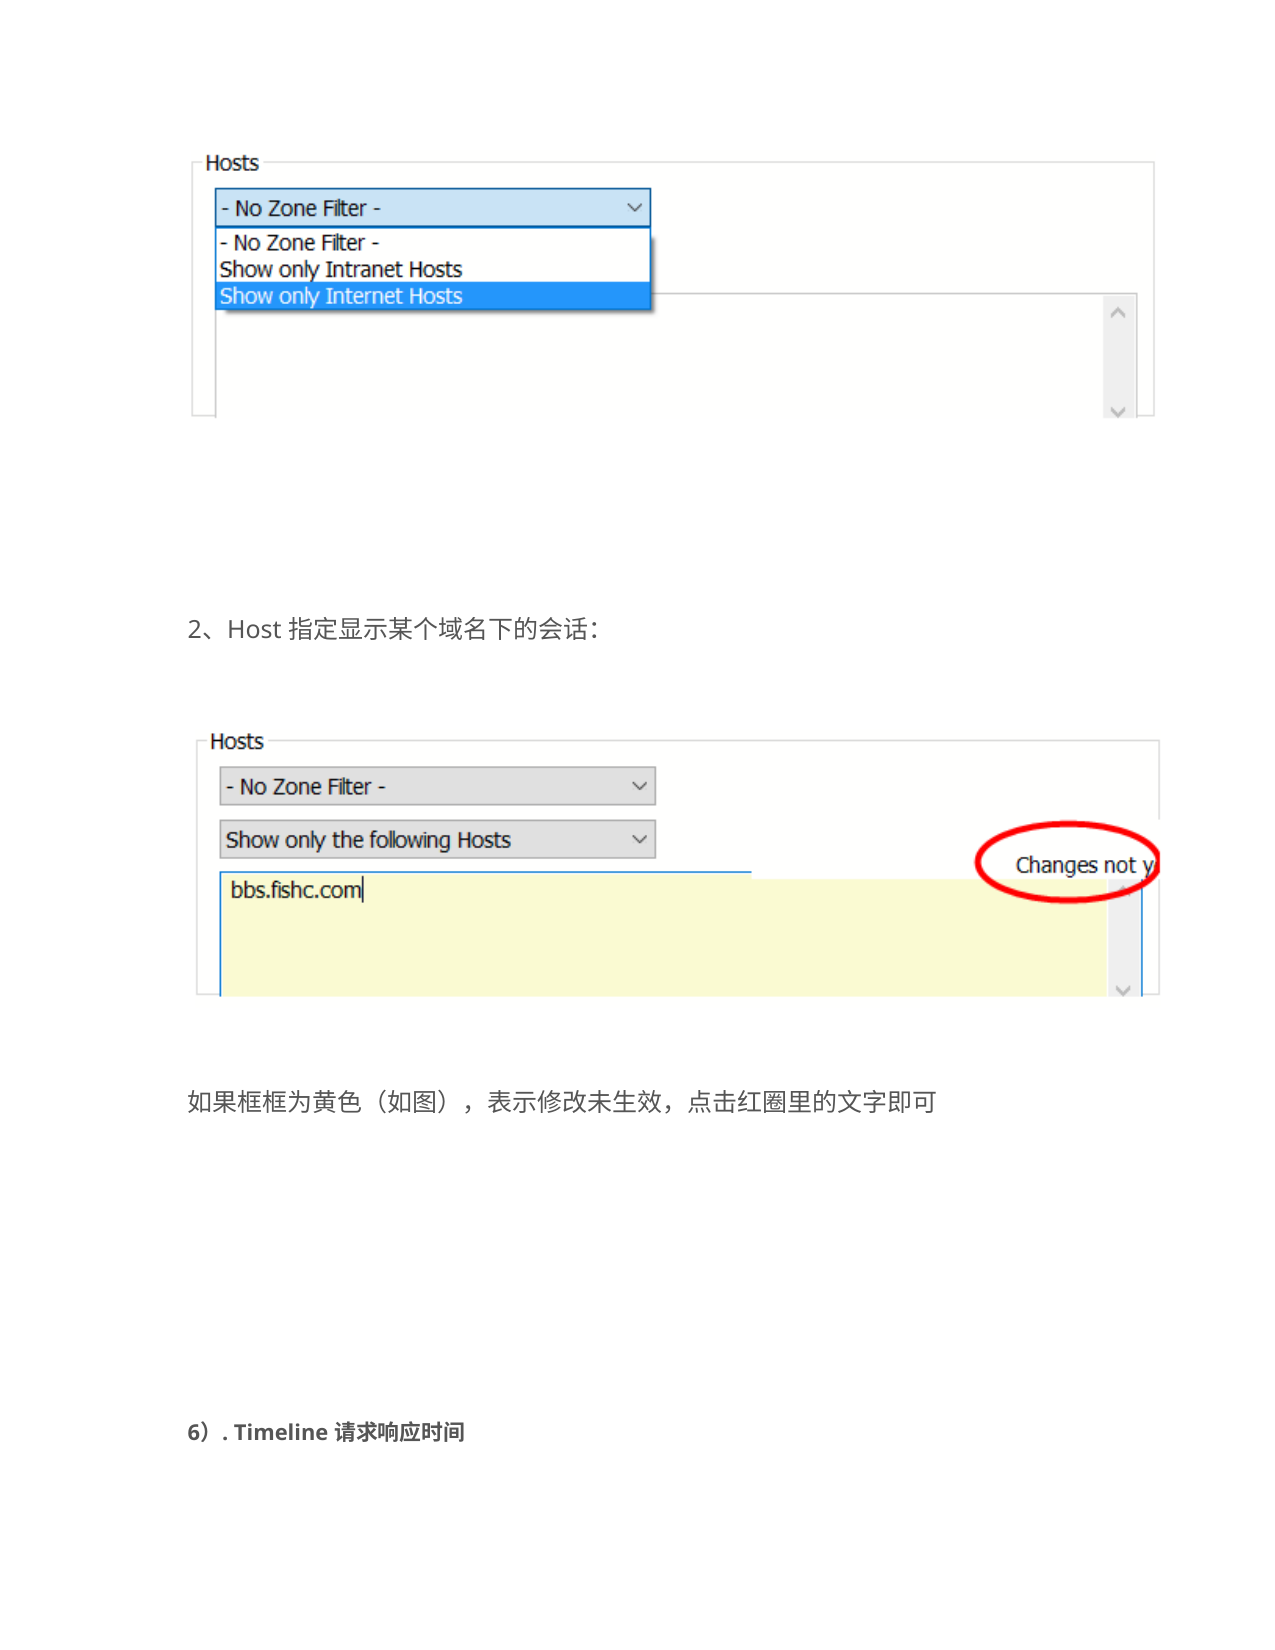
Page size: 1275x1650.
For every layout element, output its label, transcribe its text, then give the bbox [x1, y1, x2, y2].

text 2、Host 指定显示某个域名下的会话： [187, 610, 1087, 646]
picture [187, 150, 1166, 423]
text 6）. Timeline 请求响应时间 [187, 1414, 1087, 1446]
text 如果框框为黄色（如图），表示修改未生效，点击红圈里的文字即可 [187, 1082, 1087, 1118]
picture [187, 729, 1168, 1011]
